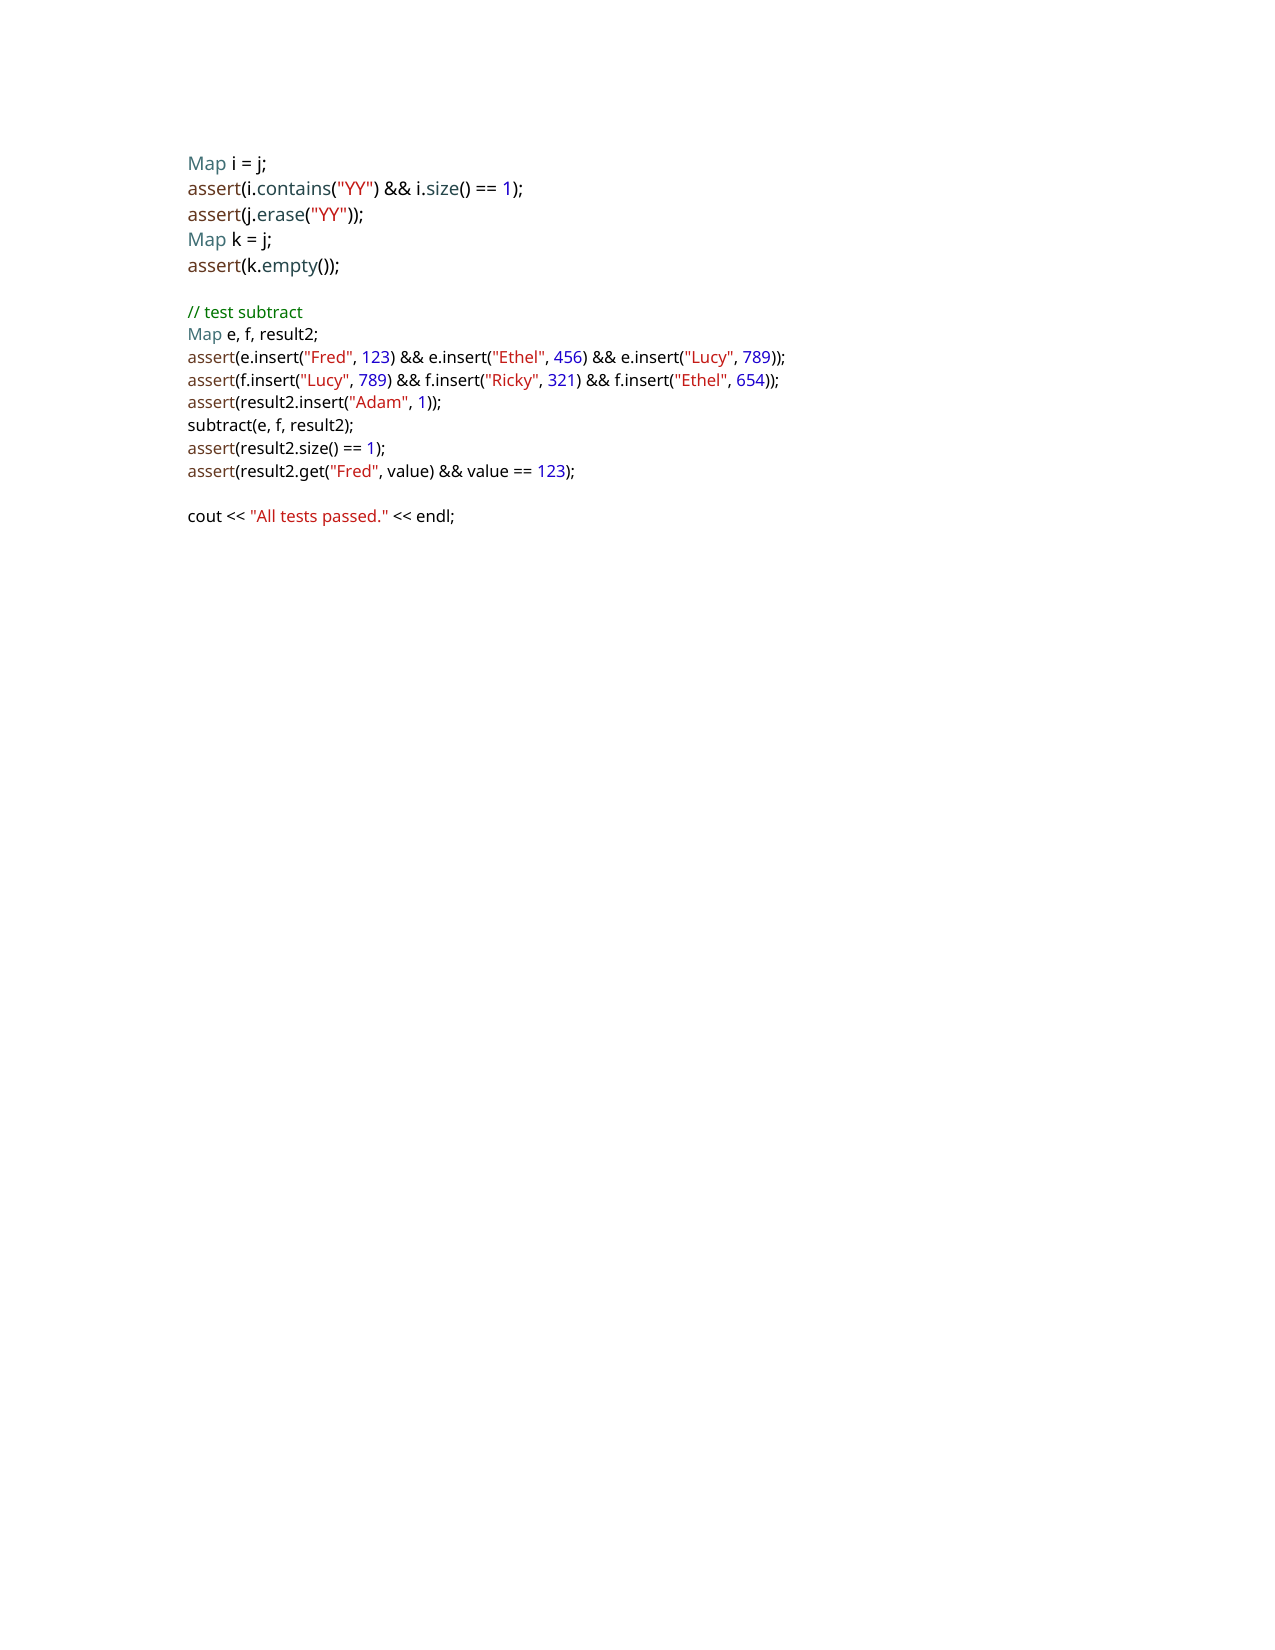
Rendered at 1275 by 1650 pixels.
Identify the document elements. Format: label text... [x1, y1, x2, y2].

text assert(result2.get("Fred", value) && value == 123); [187, 459, 1087, 482]
text assert(result2.insert("Adam", 1)); [187, 391, 1087, 414]
text Map k = j; [187, 227, 1087, 252]
text assert(result2.size() == 1); [187, 437, 1087, 459]
text assert(e.insert("Fred", 123) && e.insert("Ethel", 456) && e.insert("Lucy", 789)); [187, 346, 1087, 368]
text assert(f.insert("Lucy", 789) && f.insert("Ricky", 321) && f.insert("Ethel", 654)); [187, 368, 1087, 391]
text assert(k.empty()); [187, 252, 1087, 278]
text assert(j.erase("YY")); [187, 201, 1087, 227]
text Map e, f, result2; [187, 323, 1087, 346]
text cout << "All tests passed." << endl; [187, 505, 1087, 527]
text subtract(e, f, result2); [187, 414, 1087, 437]
text Map i = j; [187, 150, 1087, 176]
text assert(i.contains("YY") && i.size() == 1); [187, 176, 1087, 201]
text // test subtract [187, 300, 1087, 323]
